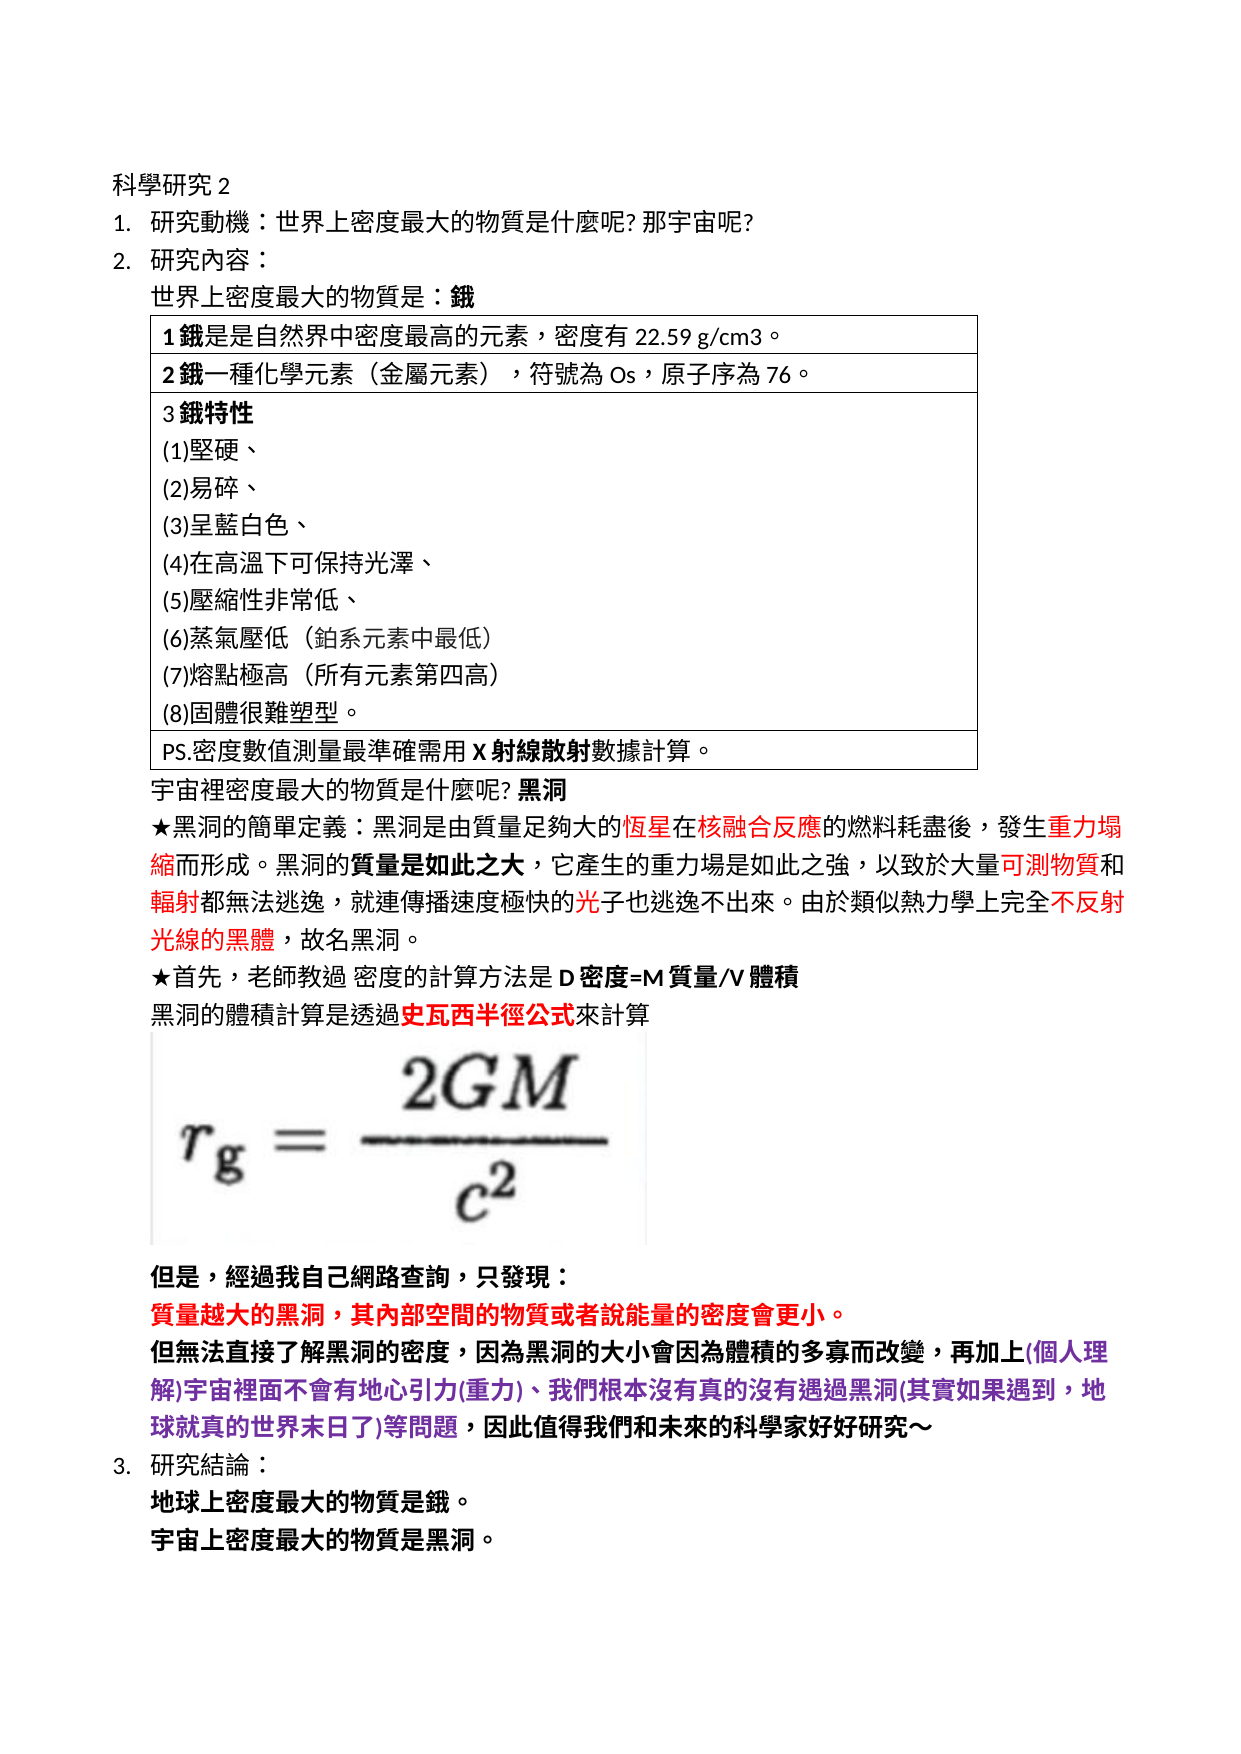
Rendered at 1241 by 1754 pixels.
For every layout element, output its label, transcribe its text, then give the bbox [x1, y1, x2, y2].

list 研究動機：世界上密度最大的物質是什麼呢? 那宇宙呢? [112, 202, 1128, 239]
list ★首先，老師教過 密度的計算方法是 D密度=M質量/V體積 [150, 957, 1128, 995]
table_header 1鋨是是自然界中密度最高的元素，密度有22.59 g/cm3。 [151, 316, 977, 353]
list 黑洞的體積計算是透過史瓦西半徑公式來計算 [150, 995, 1128, 1032]
text 科學研究2 [112, 164, 1128, 202]
list 宇宙裡密度最大的物質是什麼呢? 黑洞 [150, 770, 1128, 807]
list 研究結論： [112, 1445, 1128, 1482]
picture [150, 1032, 647, 1245]
table_cell PS.密度數值測量最準確需用X射線散射數據計算。 [151, 731, 977, 769]
list 世界上密度最大的物質是：鋨 [150, 277, 1128, 314]
list 宇宙上密度最大的物質是黑洞。 [150, 1520, 1128, 1557]
list 但無法直接了解黑洞的密度，因為黑洞的大小會因為體積的多寡而改變，再加上(個人理解)宇宙裡面不會有地心引力(重力)、我們根本沒有真的沒有遇過黑洞(其實如果遇到，地球就真的世界末日了)等問題，因此值得我們和未來的科學家好好研究～ [150, 1332, 1128, 1445]
list 但是，經過我自己網路查詢，只發現： [150, 1257, 1128, 1295]
list ★黑洞的簡單定義：黑洞是由質量足夠大的恆星在核融合反應的燃料耗盡後，發生重力塌縮而形成。黑洞的質量是如此之大，它產生的重力場是如此之強，以致於大量可測物質和輻射都無法逃逸，就連傳播速度極快的光子也逃逸不出來。由於類似熱力學上完全不反射光線的黑體，故名黑洞。 [150, 807, 1128, 957]
table_cell 3鋨特性 (1)堅硬、 (2)易碎、 (3)呈藍白色、 (4)在高溫下可保持光澤、 (5)壓縮性非常低、 (6)蒸氣壓低（鉑系元素中最低） (7)熔點極高（所有元素第四高） (8)固體很難塑型。 [151, 393, 977, 730]
list 研究內容： [112, 239, 1128, 277]
list 地球上密度最大的物質是鋨。 [150, 1482, 1128, 1520]
list 質量越大的黑洞，其內部空間的物質或者說能量的密度會更小。 [150, 1295, 1128, 1332]
table_cell 2鋨一種化學元素（金屬元素），符號為Os，原子序為76。 [151, 354, 977, 392]
